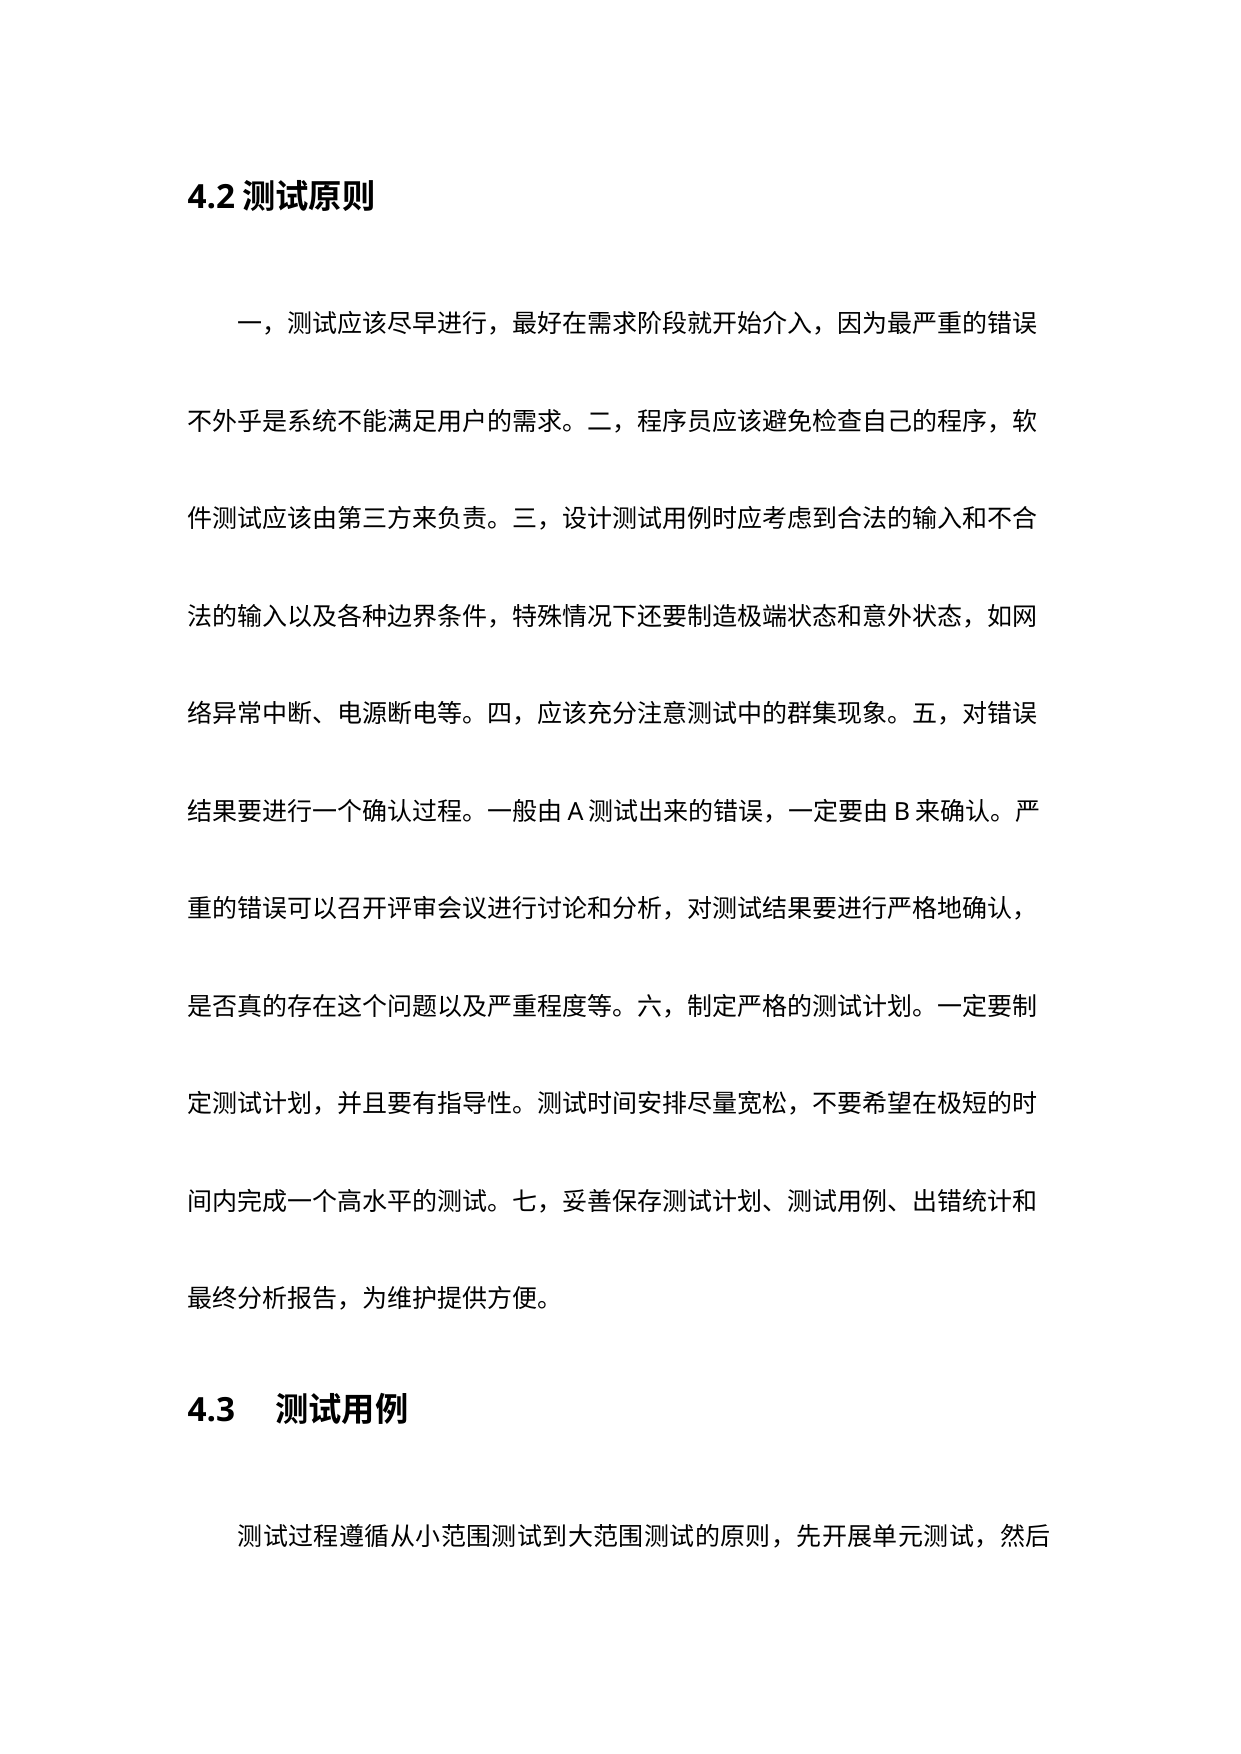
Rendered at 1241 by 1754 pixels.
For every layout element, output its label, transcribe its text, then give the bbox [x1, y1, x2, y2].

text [187, 1502, 1053, 1567]
text 一，测试应该尽早进行，最好在需求阶段就开始介入，因为最严重的错误不外乎是系统不能满足用户的需求。二，程序员应该避免检查自己的程序，软件测试应该由第三方来负责。三，设计测试用例时应考虑到合法的输入和不合法的输入以及各种边界条件，特殊情况下还要制造极端状态和意外状态，如网络异常中断、电源断电等。四，应该充分注意测试中的群集现象。五，对错误结果要进行一个确认过程。一般由A测试出来的错误，一定要由B来确认。严重的错误可以召开评审会议进行讨论和分析，对测试结果要进行严格地确认，是否真的存在这个问题以及严重程度等。六，制定严格的测试计划。一定要制定测试计划，并且要有指导性。测试时间安排尽量宽松，不要希望在极短的时间内完成一个高水平的测试。七，妥善保存测试计划、测试用例、出错统计和最终分析报告，为维护提供方便。 [187, 289, 1053, 1329]
subtitle 4.2测试原则 [187, 162, 1053, 227]
subtitle 4.3 测试用例 [187, 1374, 1053, 1439]
